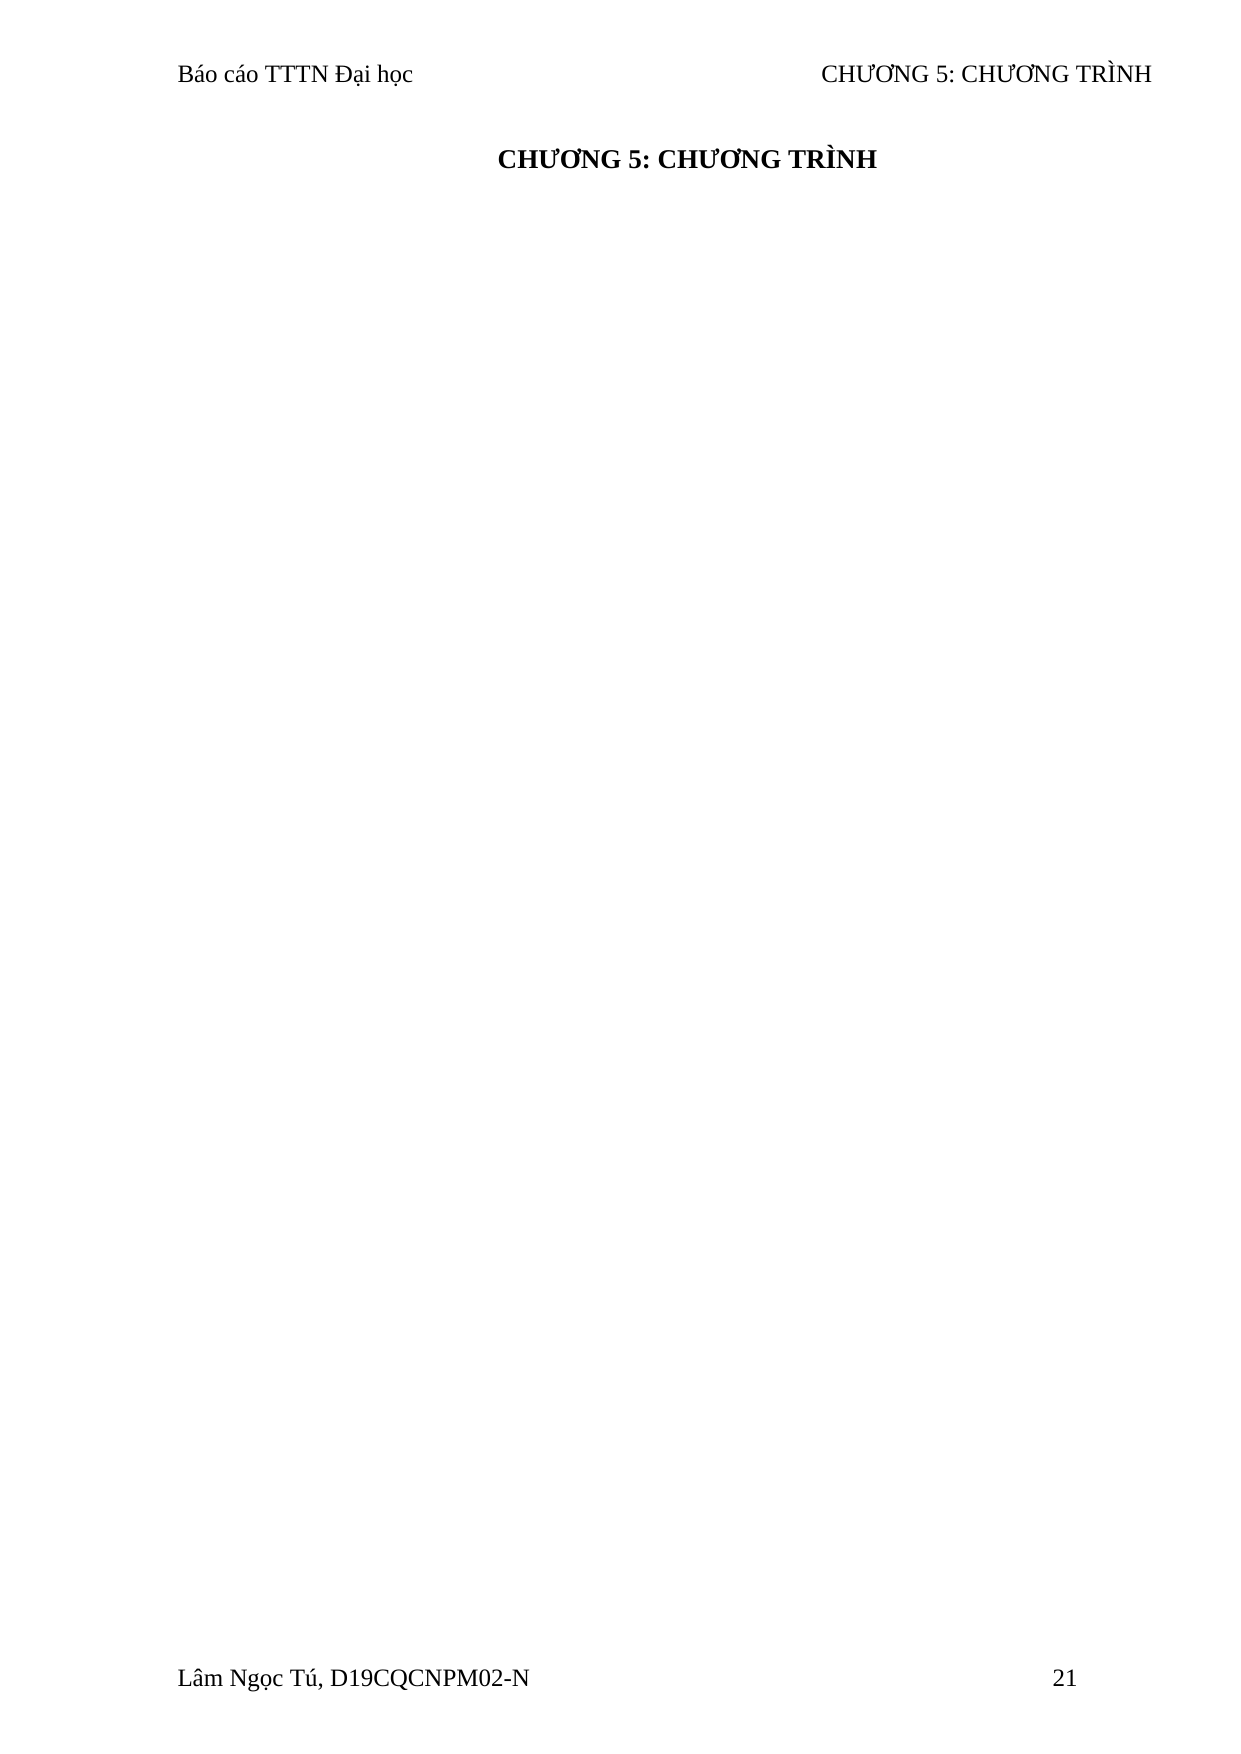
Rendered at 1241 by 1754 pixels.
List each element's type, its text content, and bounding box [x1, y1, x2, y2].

subtitle CHƯƠNG 5: CHƯƠNG TRÌNH [177, 143, 1122, 174]
